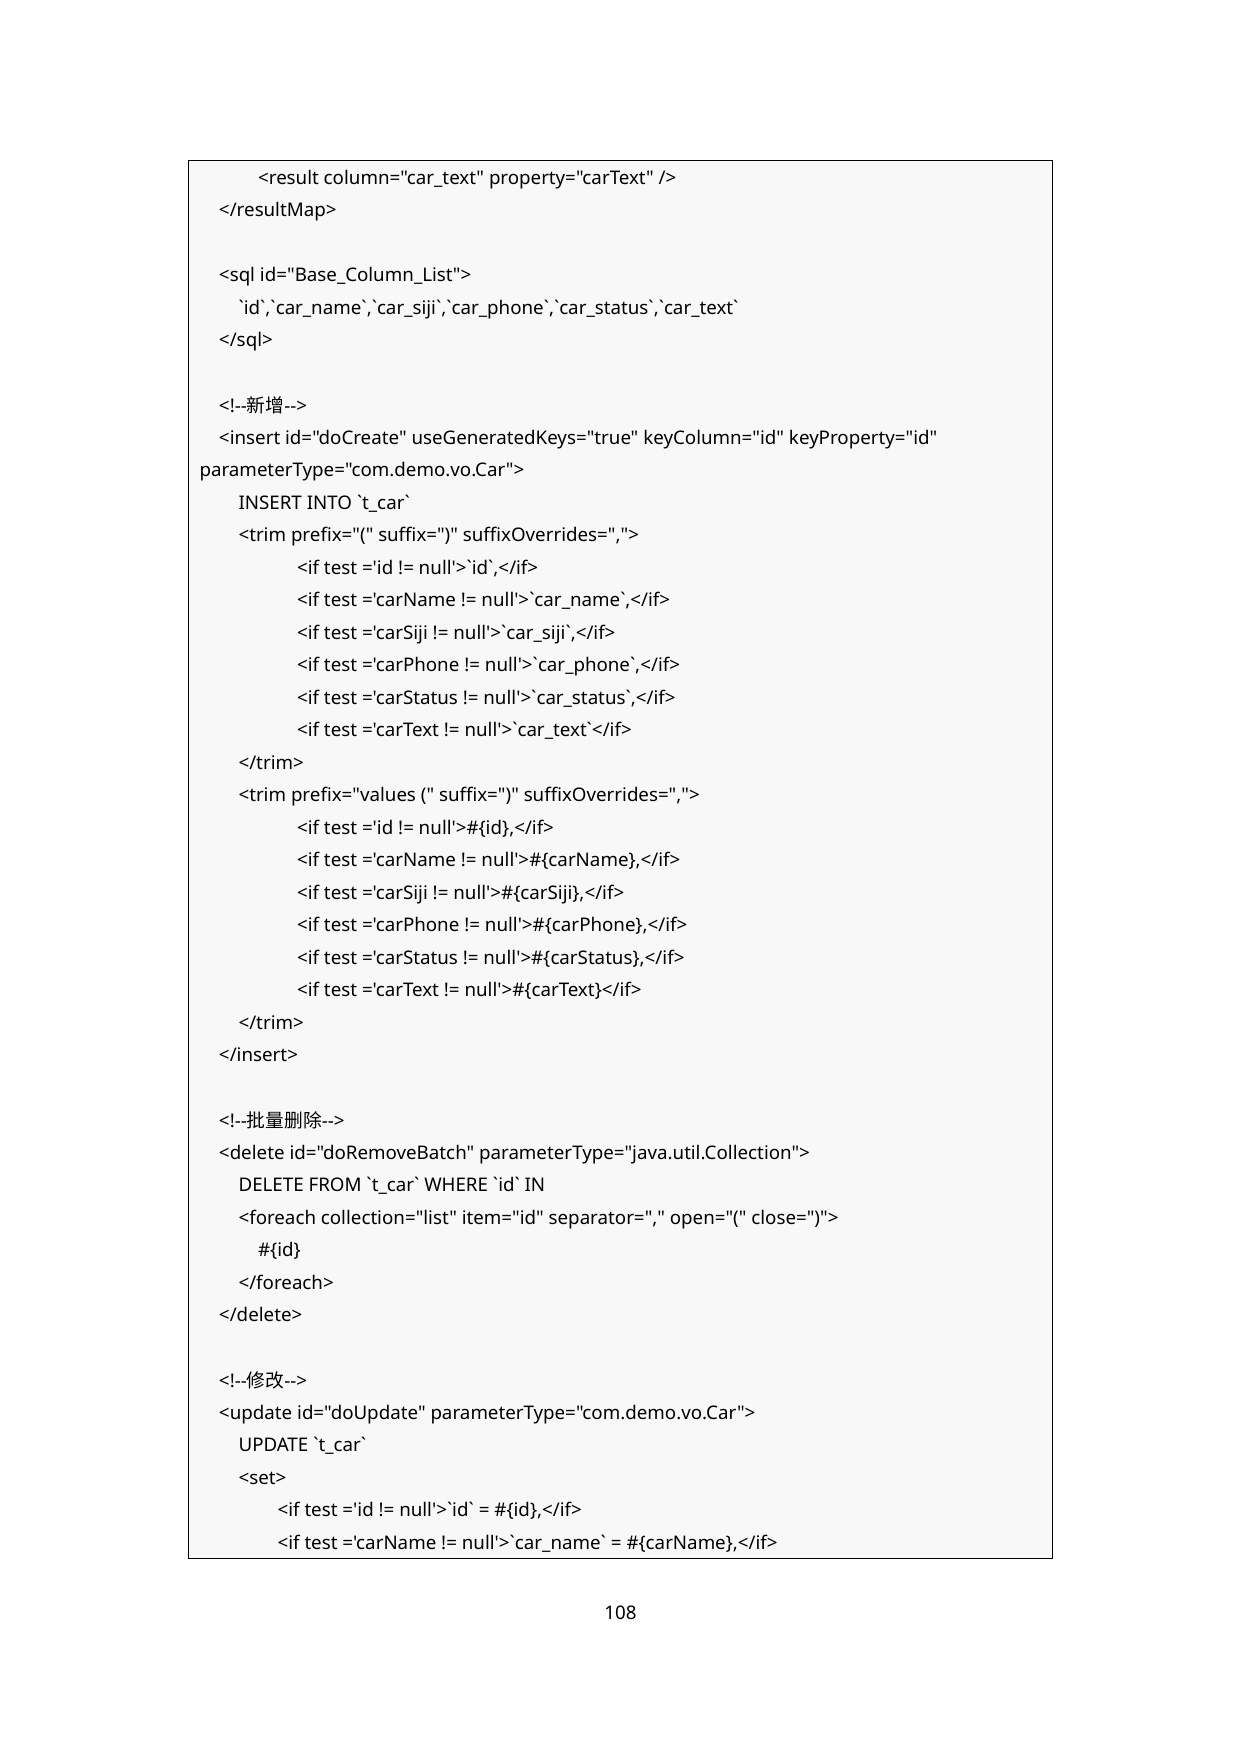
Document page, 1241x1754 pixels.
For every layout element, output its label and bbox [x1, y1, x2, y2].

table_header [189, 161, 1052, 1558]
